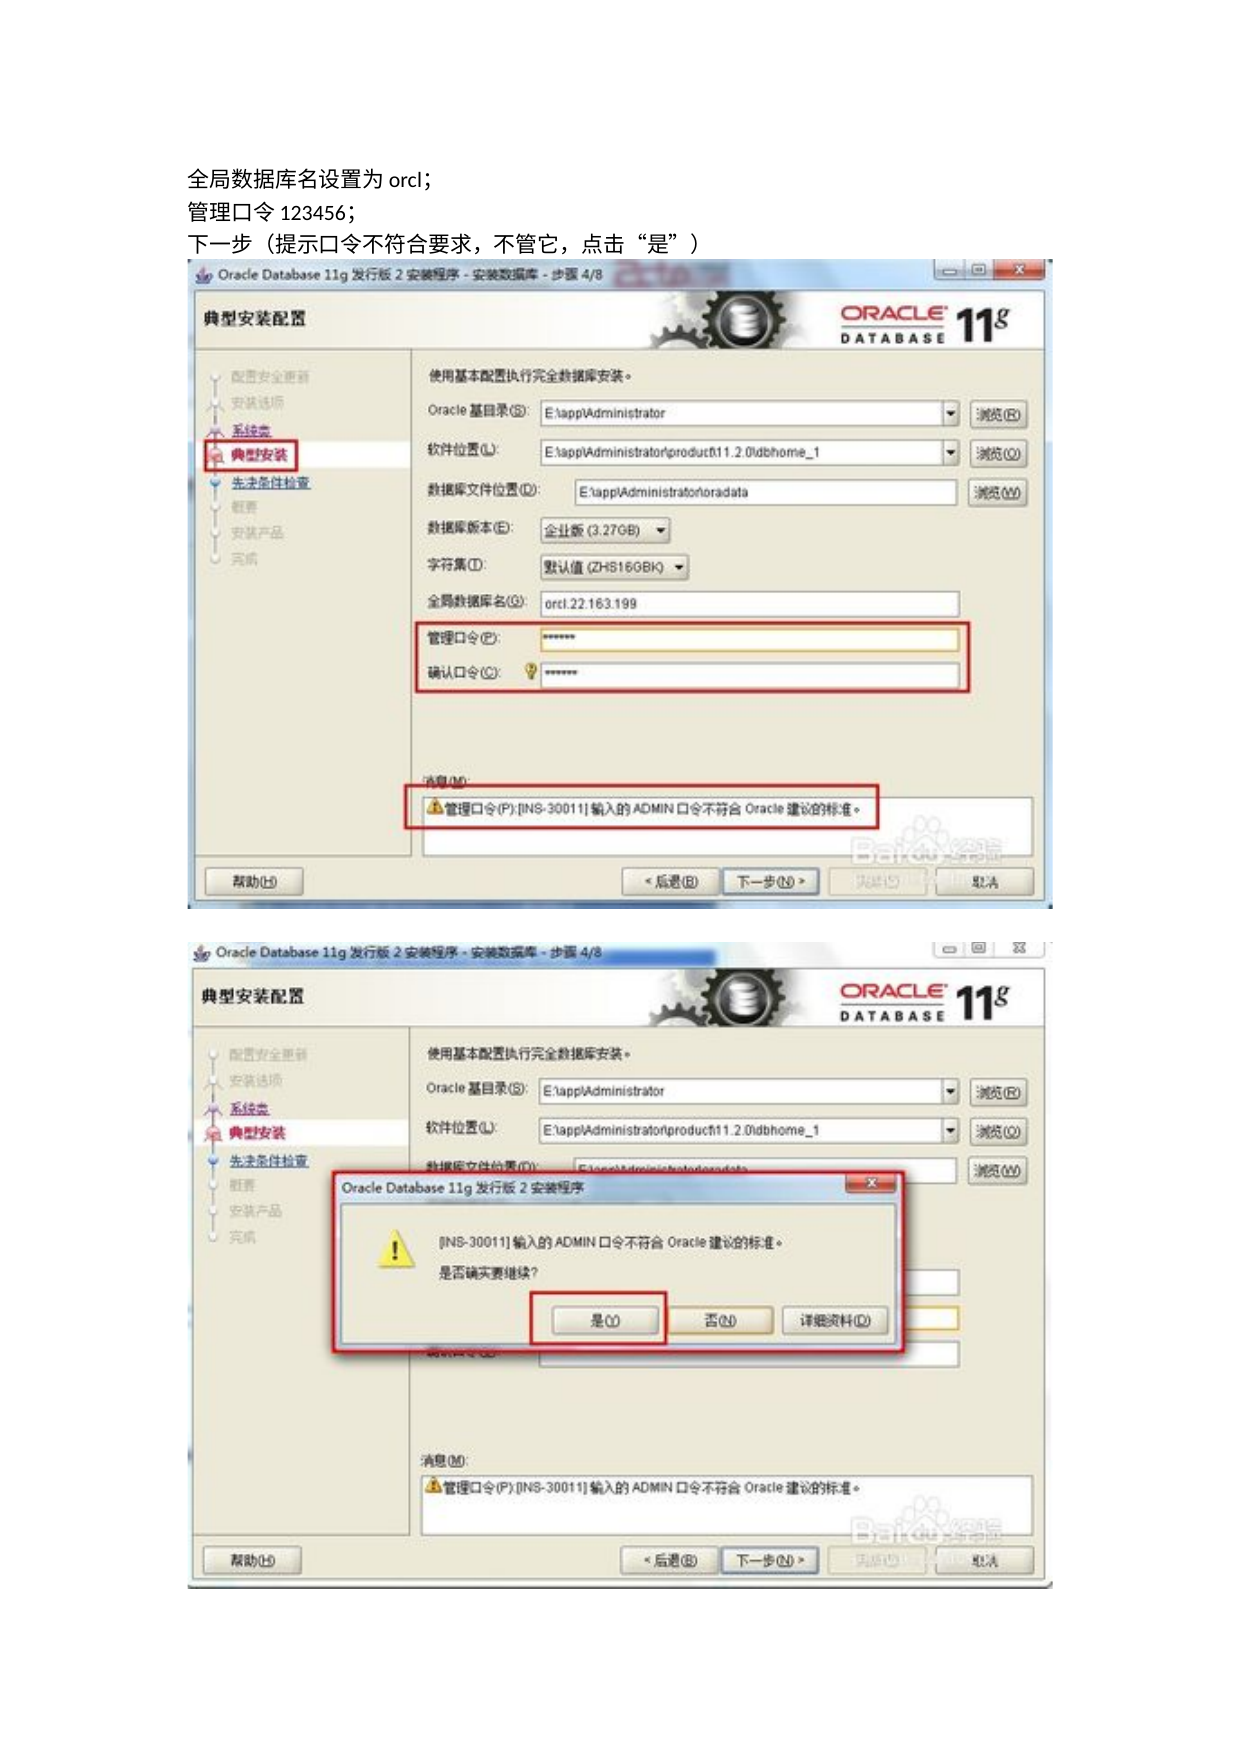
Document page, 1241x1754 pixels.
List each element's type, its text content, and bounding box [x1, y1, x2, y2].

text 全局数据库名设置为orcl； [187, 162, 1053, 194]
picture [187, 942, 1053, 1589]
text 管理口令123456； [187, 194, 1053, 227]
text 下一步（提示口令不符合要求，不管它，点击“是”） [187, 227, 1053, 259]
picture [187, 259, 1053, 909]
